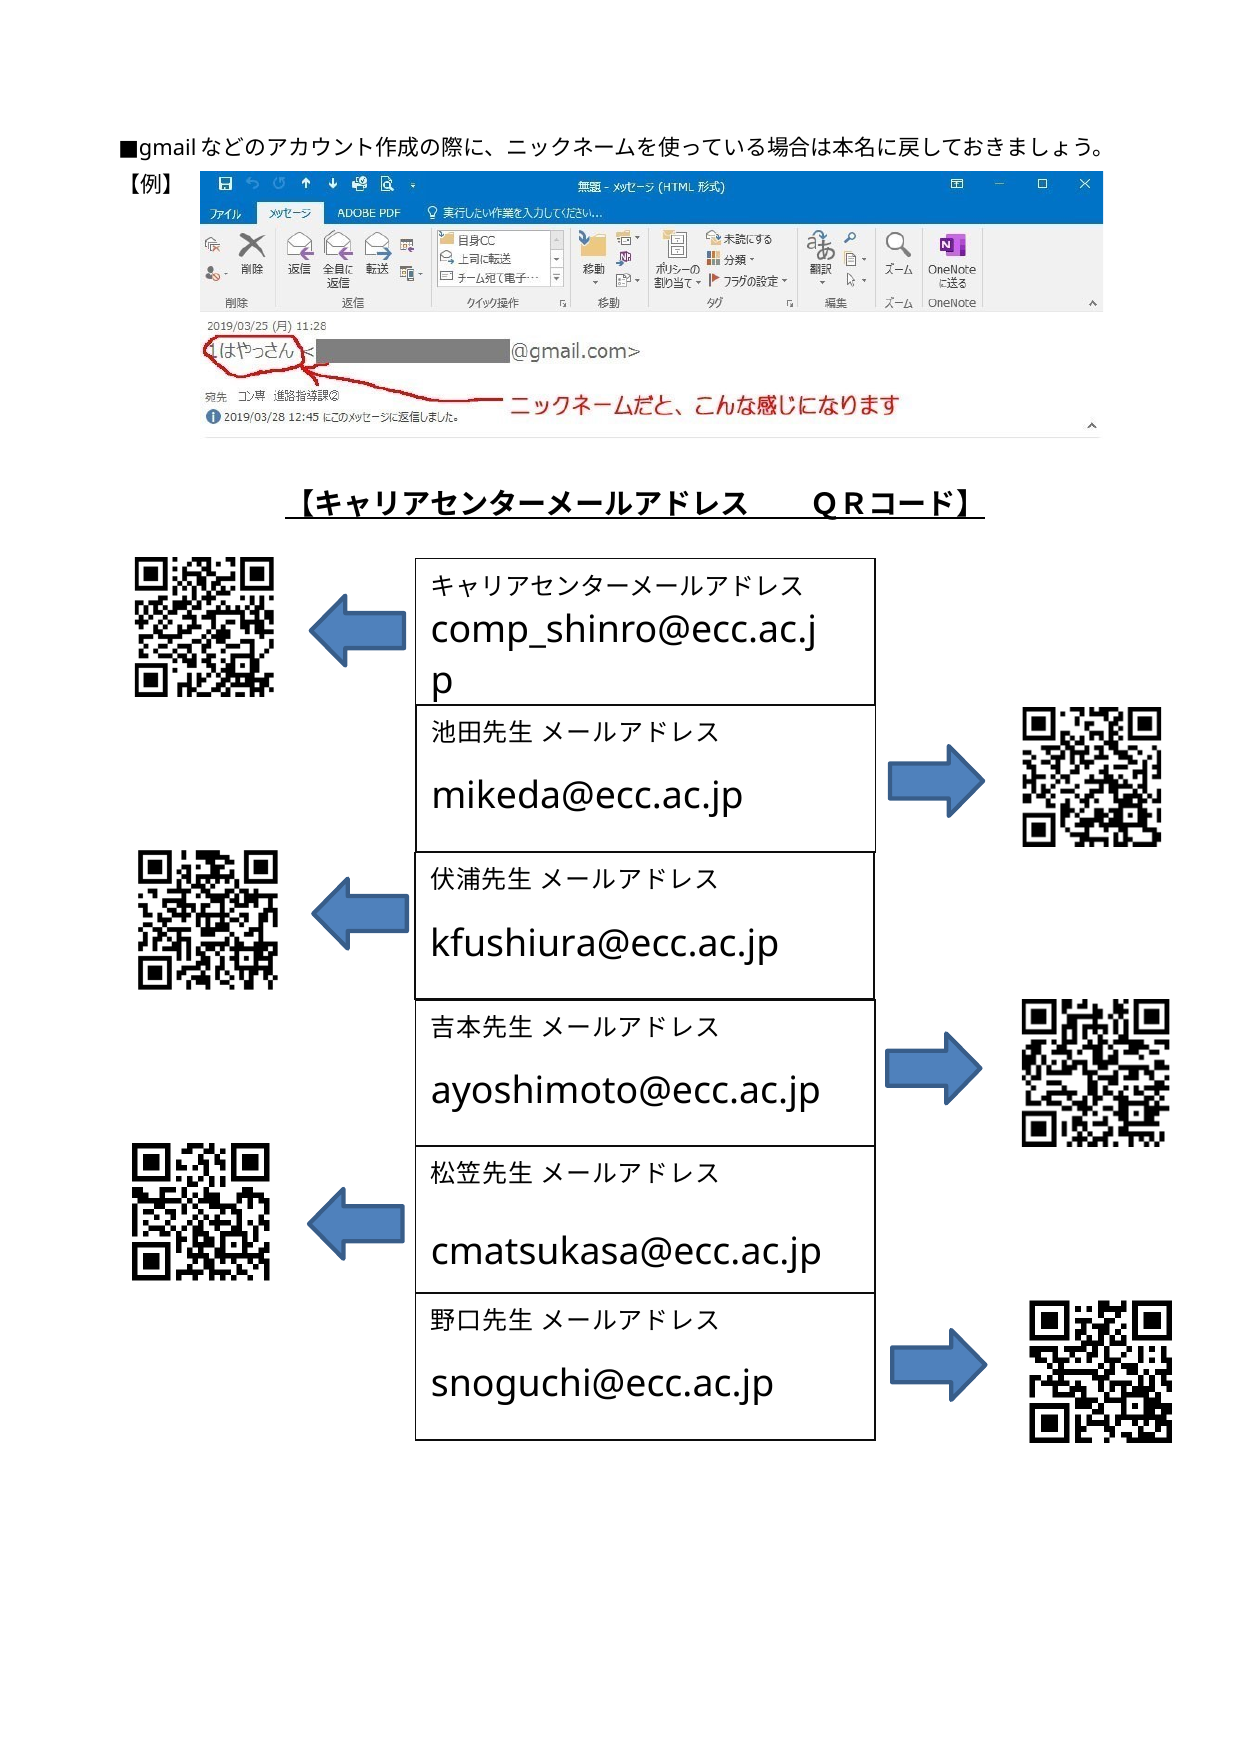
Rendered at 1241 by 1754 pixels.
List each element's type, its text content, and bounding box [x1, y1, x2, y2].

text ■gmailなどのアカウント作成の際に、ニックネームを使っている場合は本名に戻しておきましょう。 [118, 127, 1152, 164]
picture [200, 202, 1104, 440]
picture [134, 557, 274, 697]
picture [1021, 999, 1170, 1147]
picture [119, 831, 297, 1009]
picture [1015, 1286, 1186, 1457]
picture [1022, 707, 1162, 847]
text 【キャリアセンターメールアドレス ＱＲコード】 [118, 464, 1152, 539]
picture [118, 1129, 283, 1294]
text 【例】 [118, 164, 1152, 202]
